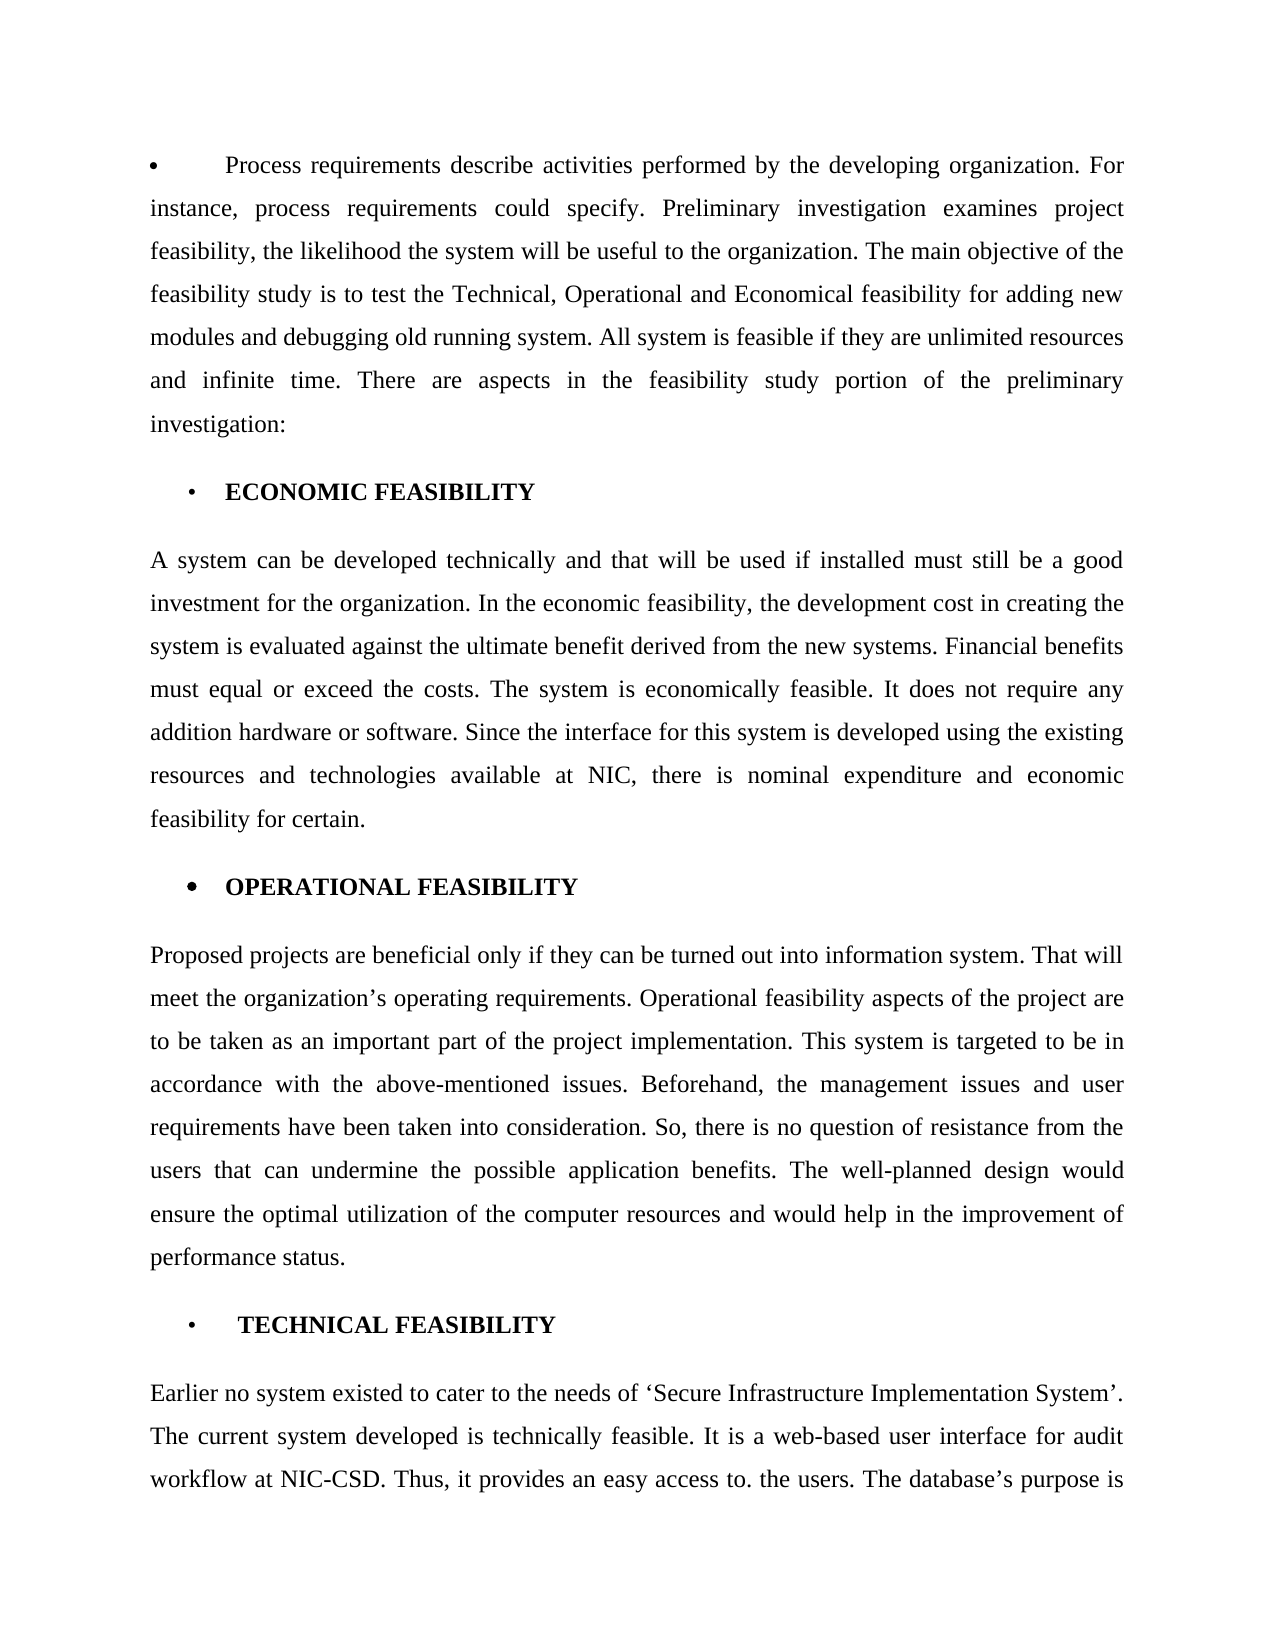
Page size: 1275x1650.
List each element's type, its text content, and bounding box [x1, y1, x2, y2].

text A system can be developed technically and that will be used if installed must still be a good investment for the organization. In the economic feasibility, the development cost in creating the system is evaluated against the ultimate benefit derived from the new systems. Financial benefits must equal or exceed the costs. The system is economically feasible. It does not require any addition hardware or software. Since the interface for this system is developed using the existing resources and technologies available at NIC, there is nominal expenditure and economic feasibility for certain. [150, 545, 1125, 832]
text Proposed projects are beneficial only if they can be turned out into information system. That will meet the organization’s operating requirements. Operational feasibility aspects of the project are to be taken as an important part of the project implementation. This system is targeted to be in accordance with the above-mentioned issues. Beforehand, the management issues and user requirements have been taken into consideration. So, there is no question of resistance from the users that can undermine the possible application benefits. The well-planned design would ensure the optimal utilization of the computer resources and would help in the improvement of performance status. [150, 940, 1125, 1271]
list TECHNICAL FEASIBILITY [187, 1310, 1125, 1339]
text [150, 1378, 1125, 1493]
list ECONOMIC FEASIBILITY [187, 477, 1125, 506]
list Operational Feasibility [187, 872, 1125, 901]
list Process requirements describe activities performed by the developing organization. For instance, process requirements could specify. Preliminary investigation examines project feasibility, the likelihood the system will be useful to the organization. The main objective of the feasibility study is to test the Technical, Operational and Economical feasibility for adding new modules and debugging old running system. All system is feasible if they are unlimited resources and infinite time. There are aspects in the feasibility study portion of the preliminary investigation: [150, 150, 1125, 437]
